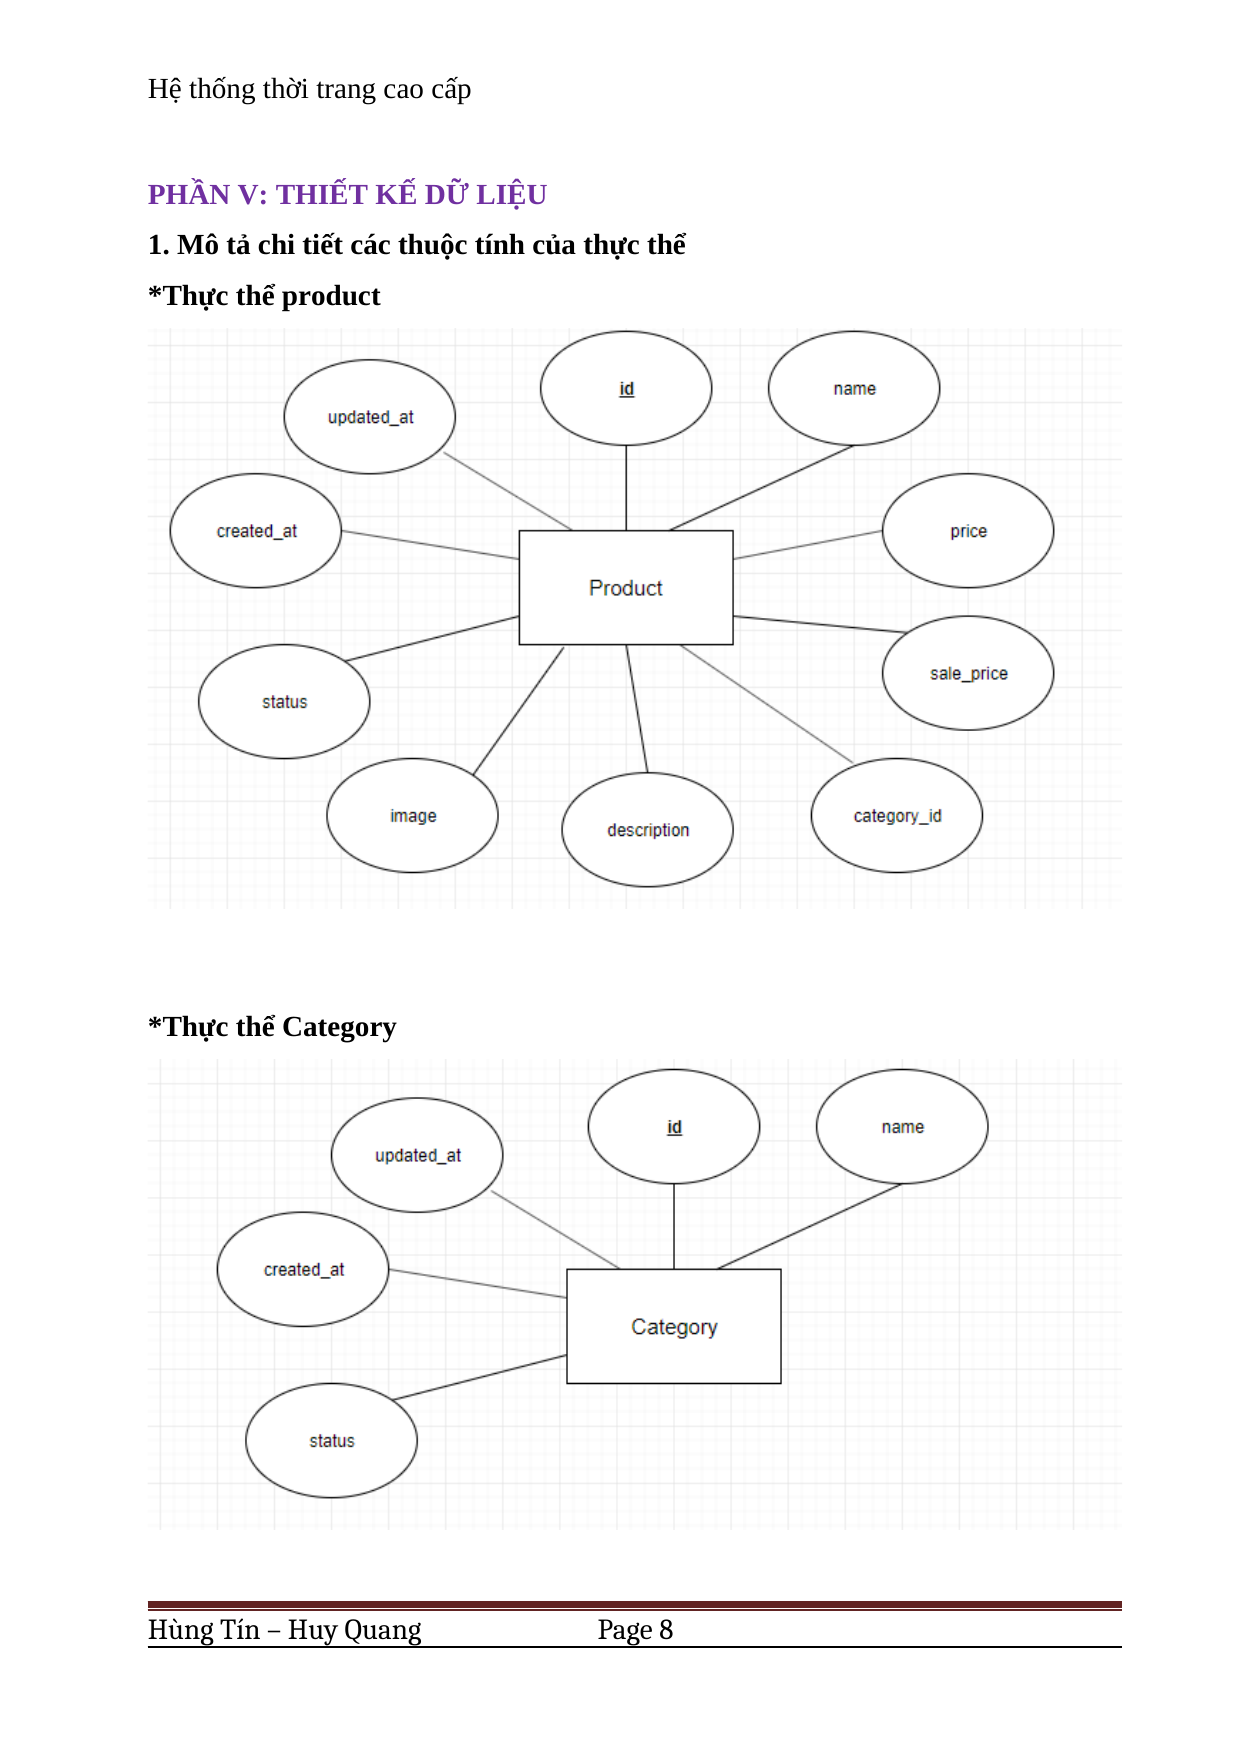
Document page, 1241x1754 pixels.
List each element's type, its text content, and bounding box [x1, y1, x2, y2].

subtitle *Thực thể product [148, 278, 1122, 311]
picture [147, 328, 1123, 909]
subtitle 1. Mô tả chi tiết các thuộc tính của thực thể [148, 227, 1122, 261]
subtitle *Thực thể Category [148, 1009, 1122, 1043]
subtitle PHẦN V: THIẾT KẾ DỮ LIỆU [148, 177, 1122, 211]
picture [147, 1059, 1123, 1530]
